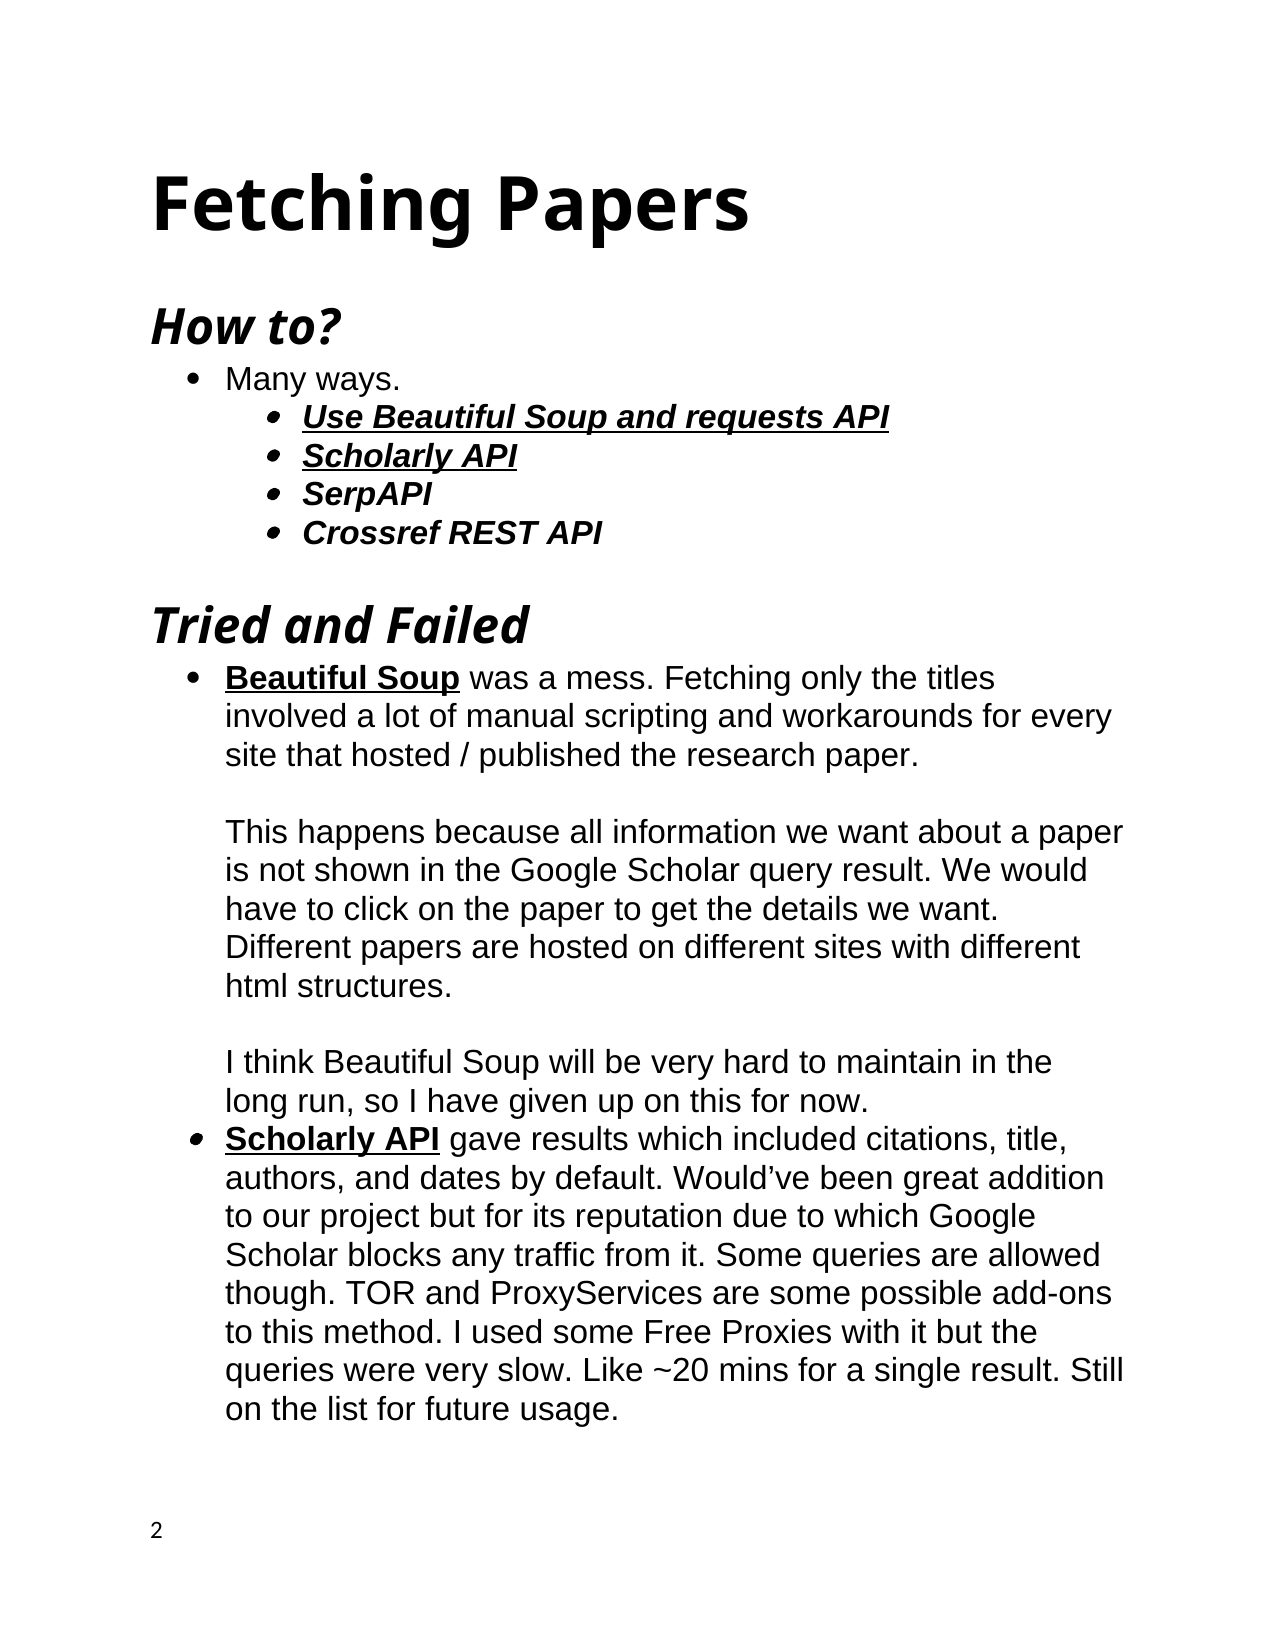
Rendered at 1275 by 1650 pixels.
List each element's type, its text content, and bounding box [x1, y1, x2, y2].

list Beautiful Soup was a mess. Fetching only the titles involved a lot of manual scripting and workarounds for every site that hosted / published the research paper. [187, 658, 1125, 773]
list SerpAPI [264, 474, 1125, 513]
list Many ways. [187, 359, 1125, 397]
list Scholarly API gave results which included citations, title, authors, and dates by default. Would’ve been great addition to our project but for its reputation due to which Google Scholar blocks any traffic from it. Some queries are allowed though. TOR and ProxyServices are some possible add-ons to this method. I used some Free Proxies with it but the queries were very slow. Like ~20 mins for a single result. Still on the list for future usage. [187, 1119, 1125, 1427]
text Tried and Failed [150, 590, 1125, 658]
text Fetching Papers [150, 150, 1125, 252]
list I think Beautiful Soup will be very hard to maintain in the long run, so I have given up on this for now. [225, 1042, 1125, 1119]
list This happens because all information we want about a paper is not shown in the Google Scholar query result. We would have to click on the paper to get the details we want. Different papers are hosted on different sites with different html structures. [225, 812, 1125, 1004]
list Scholarly API [264, 436, 1125, 474]
list Crossref REST API [264, 513, 1125, 551]
list Use Beautiful Soup and requests API [264, 397, 1125, 436]
text How to? [150, 291, 1125, 359]
